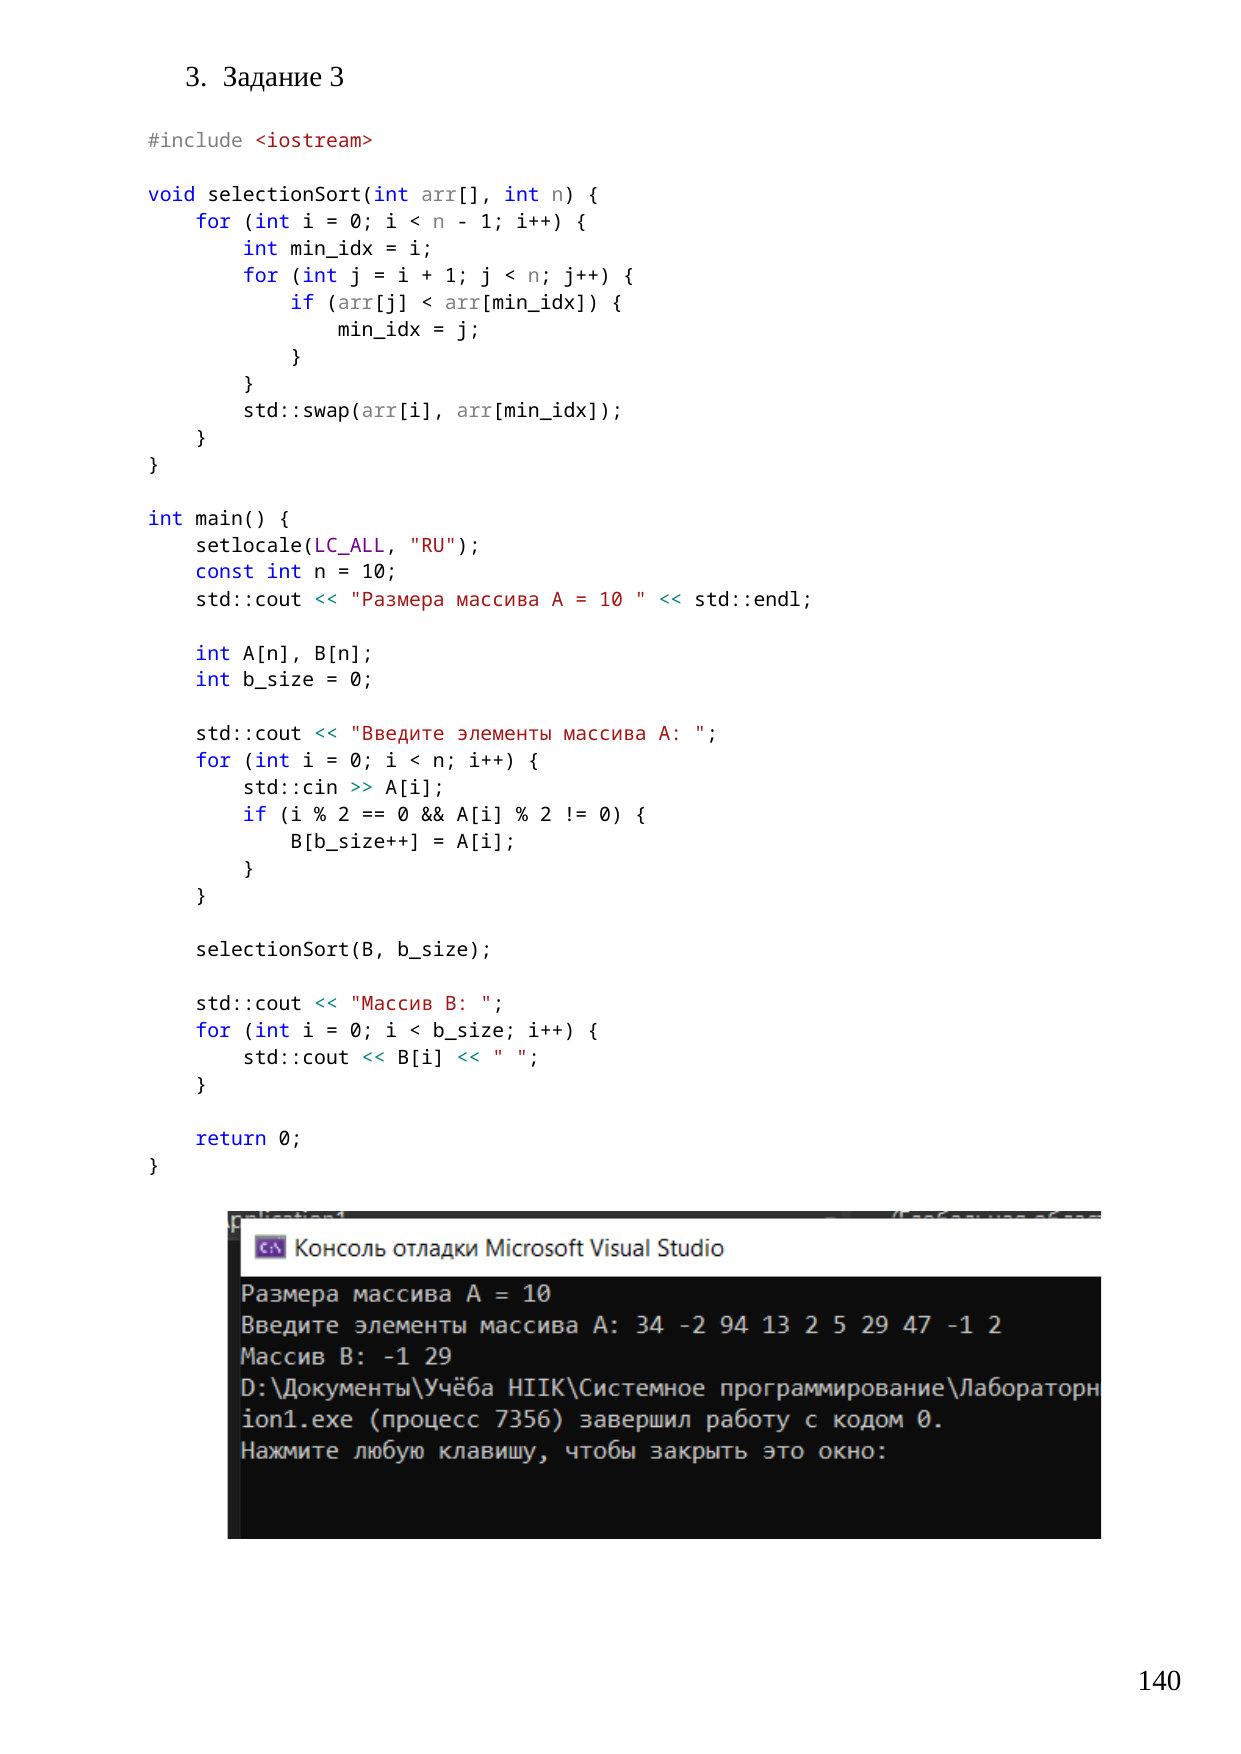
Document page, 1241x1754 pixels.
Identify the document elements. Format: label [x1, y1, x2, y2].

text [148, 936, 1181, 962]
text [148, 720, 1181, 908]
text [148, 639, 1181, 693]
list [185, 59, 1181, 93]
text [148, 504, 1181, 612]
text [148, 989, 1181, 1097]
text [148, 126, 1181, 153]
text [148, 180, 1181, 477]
picture [227, 1211, 1102, 1539]
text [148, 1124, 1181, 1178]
